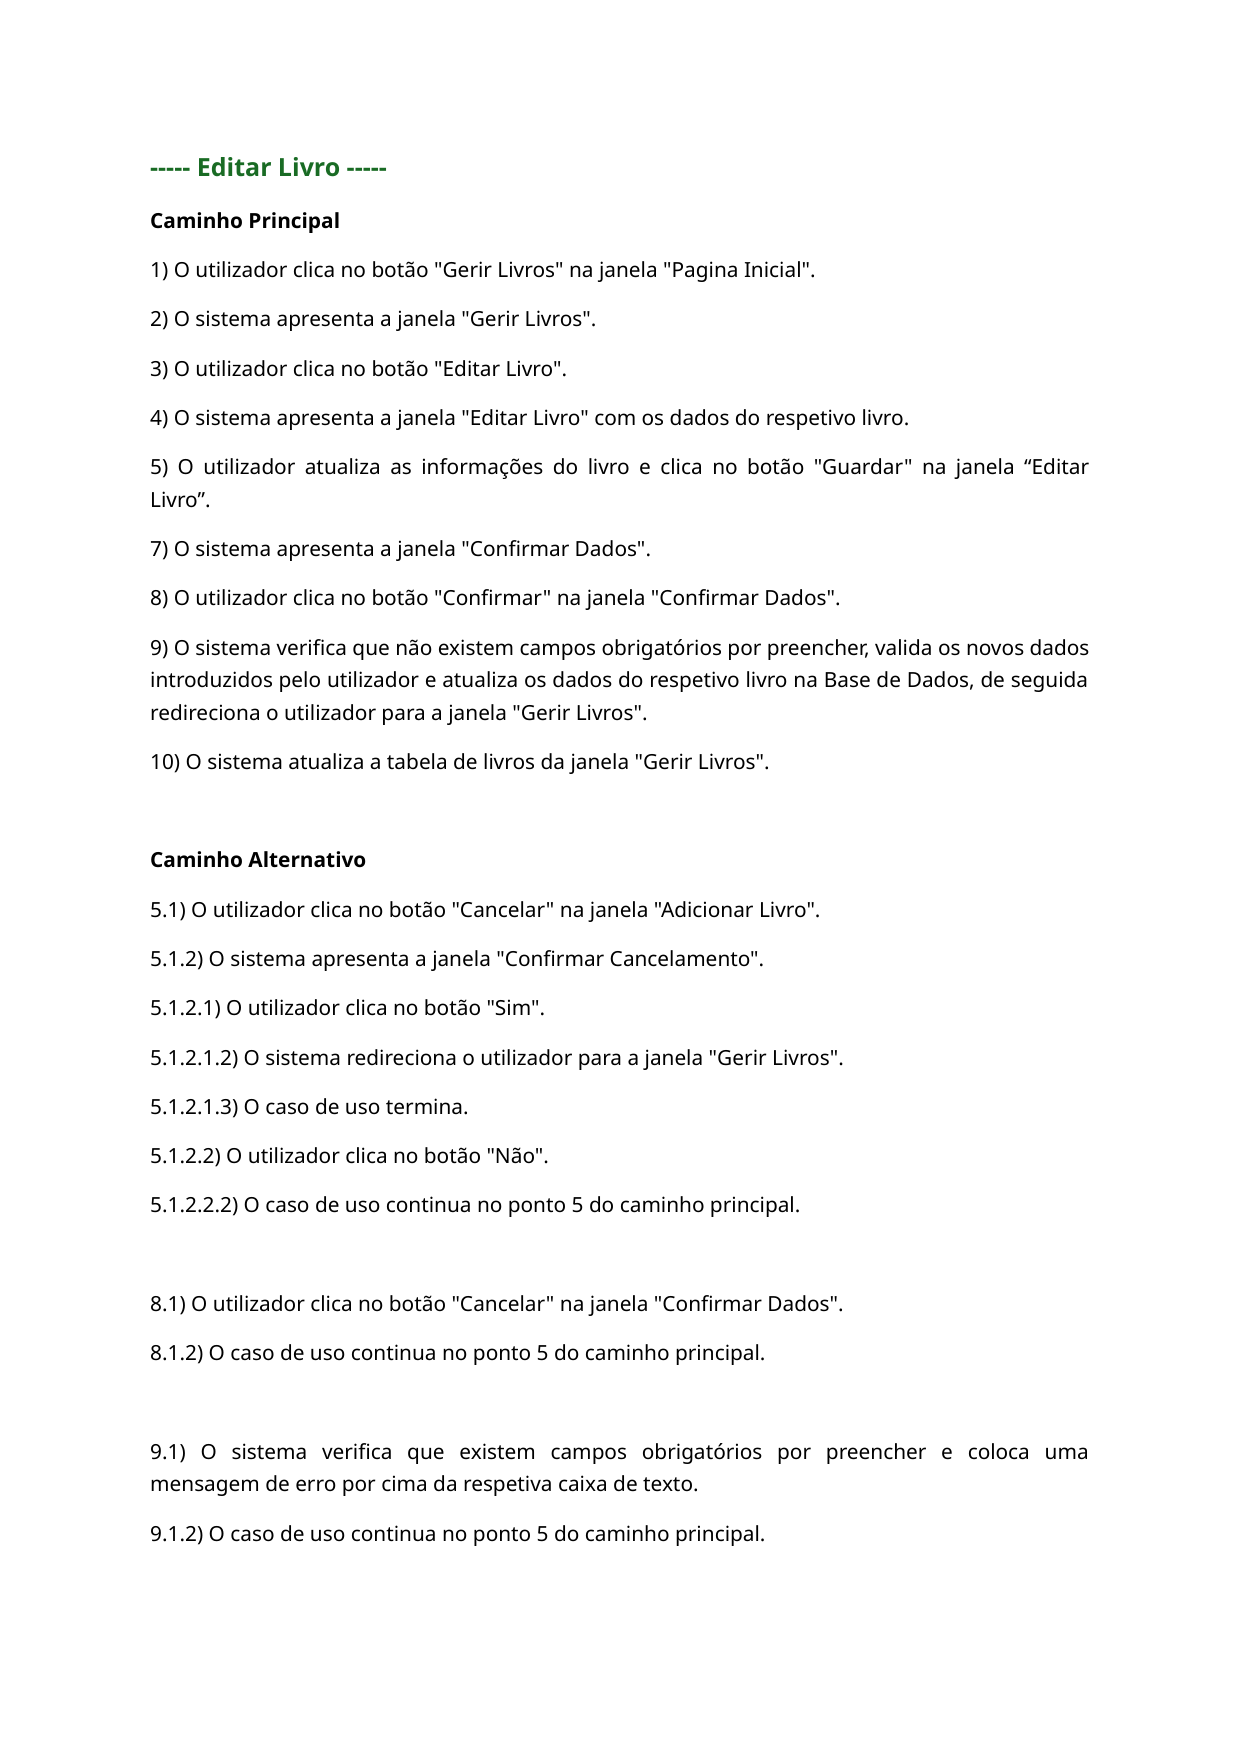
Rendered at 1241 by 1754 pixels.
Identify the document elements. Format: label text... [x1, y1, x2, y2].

text 8.1) O utilizador clica no botão "Cancelar" na janela "Confirmar Dados". [150, 1289, 1090, 1317]
text 8.1.2) O caso de uso continua no ponto 5 do caminho principal. [150, 1338, 1090, 1367]
text 5.1) O utilizador clica no botão "Cancelar" na janela "Adicionar Livro". [150, 895, 1090, 923]
text Caminho Principal [150, 206, 1090, 234]
text 10) O sistema atualiza a tabela de livros da janela "Gerir Livros". [150, 747, 1090, 776]
text ----- Editar Livro ----- [150, 150, 1090, 184]
text 5.1.2.1.2) O sistema redireciona o utilizador para a janela "Gerir Livros". [150, 1043, 1090, 1071]
text 5.1.2.2) O utilizador clica no botão "Não". [150, 1141, 1090, 1170]
text 3) O utilizador clica no botão "Editar Livro". [150, 354, 1090, 382]
text 5.1.2) O sistema apresenta a janela "Confirmar Cancelamento". [150, 944, 1090, 973]
text 5) O utilizador atualiza as informações do livro e clica no botão "Guardar" na janela “Editar Livro”. [150, 452, 1090, 513]
text 5.1.2.1.3) O caso de uso termina. [150, 1092, 1090, 1120]
text 9) O sistema verifica que não existem campos obrigatórios por preencher, valida os novos dados introduzidos pelo utilizador e atualiza os dados do respetivo livro na Base de Dados, de seguida redireciona o utilizador para a janela "Gerir Livros". [150, 633, 1090, 726]
text 5.1.2.1) O utilizador clica no botão "Sim". [150, 993, 1090, 1022]
text 9.1.2) O caso de uso continua no ponto 5 do caminho principal. [150, 1519, 1090, 1547]
text 4) O sistema apresenta a janela "Editar Livro" com os dados do respetivo livro. [150, 403, 1090, 431]
text 5.1.2.2.2) O caso de uso continua no ponto 5 do caminho principal. [150, 1191, 1090, 1219]
text 9.1) O sistema verifica que existem campos obrigatórios por preencher e coloca uma mensagem de erro por cima da respetiva caixa de texto. [150, 1437, 1090, 1498]
text 8) O utilizador clica no botão "Confirmar" na janela "Confirmar Dados". [150, 583, 1090, 612]
text Caminho Alternativo [150, 846, 1090, 874]
text 2) O sistema apresenta a janela "Gerir Livros". [150, 304, 1090, 333]
text 7) O sistema apresenta a janela "Confirmar Dados". [150, 534, 1090, 562]
text 1) O utilizador clica no botão "Gerir Livros" na janela "Pagina Inicial". [150, 255, 1090, 283]
